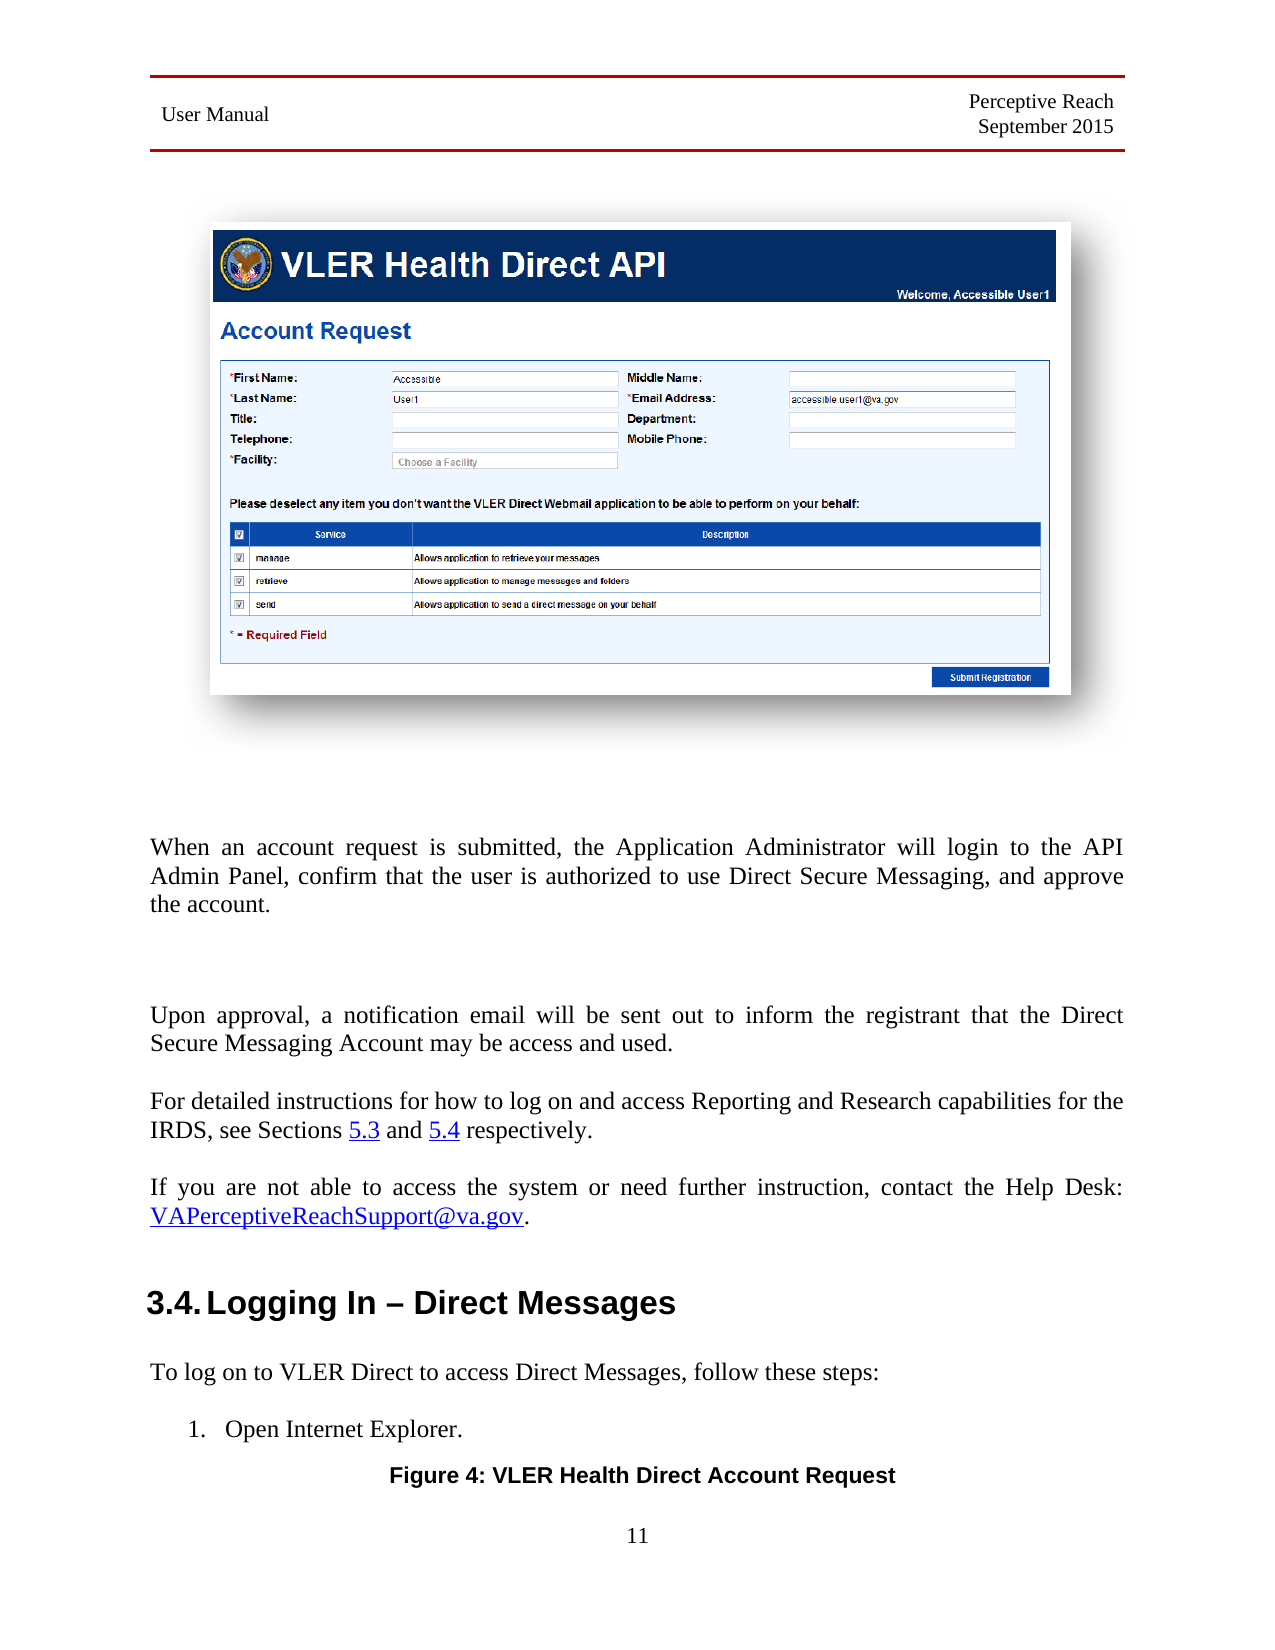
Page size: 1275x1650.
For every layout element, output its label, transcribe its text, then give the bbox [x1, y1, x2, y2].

text To log on to VLER Direct to access Direct Messages, follow these steps: [150, 1357, 1125, 1386]
text If you are not able to access the system or need further instruction, contact the Help Desk: VAPerceptiveReachSupport@va.gov. [150, 1172, 1125, 1230]
picture [210, 222, 1071, 695]
subtitle Logging In – Direct Messages [146, 1283, 1125, 1322]
text For detailed instructions for how to log on and access Reporting and Research capabilities for the IRDS, see Sections 5.3 and 5.4 respectively. [150, 1086, 1125, 1143]
list Open Internet Explorer. [187, 1414, 1125, 1443]
text Upon approval, a notification email will be sent out to inform the registrant that the Direct Secure Messaging Account may be access and used. [150, 1000, 1125, 1057]
